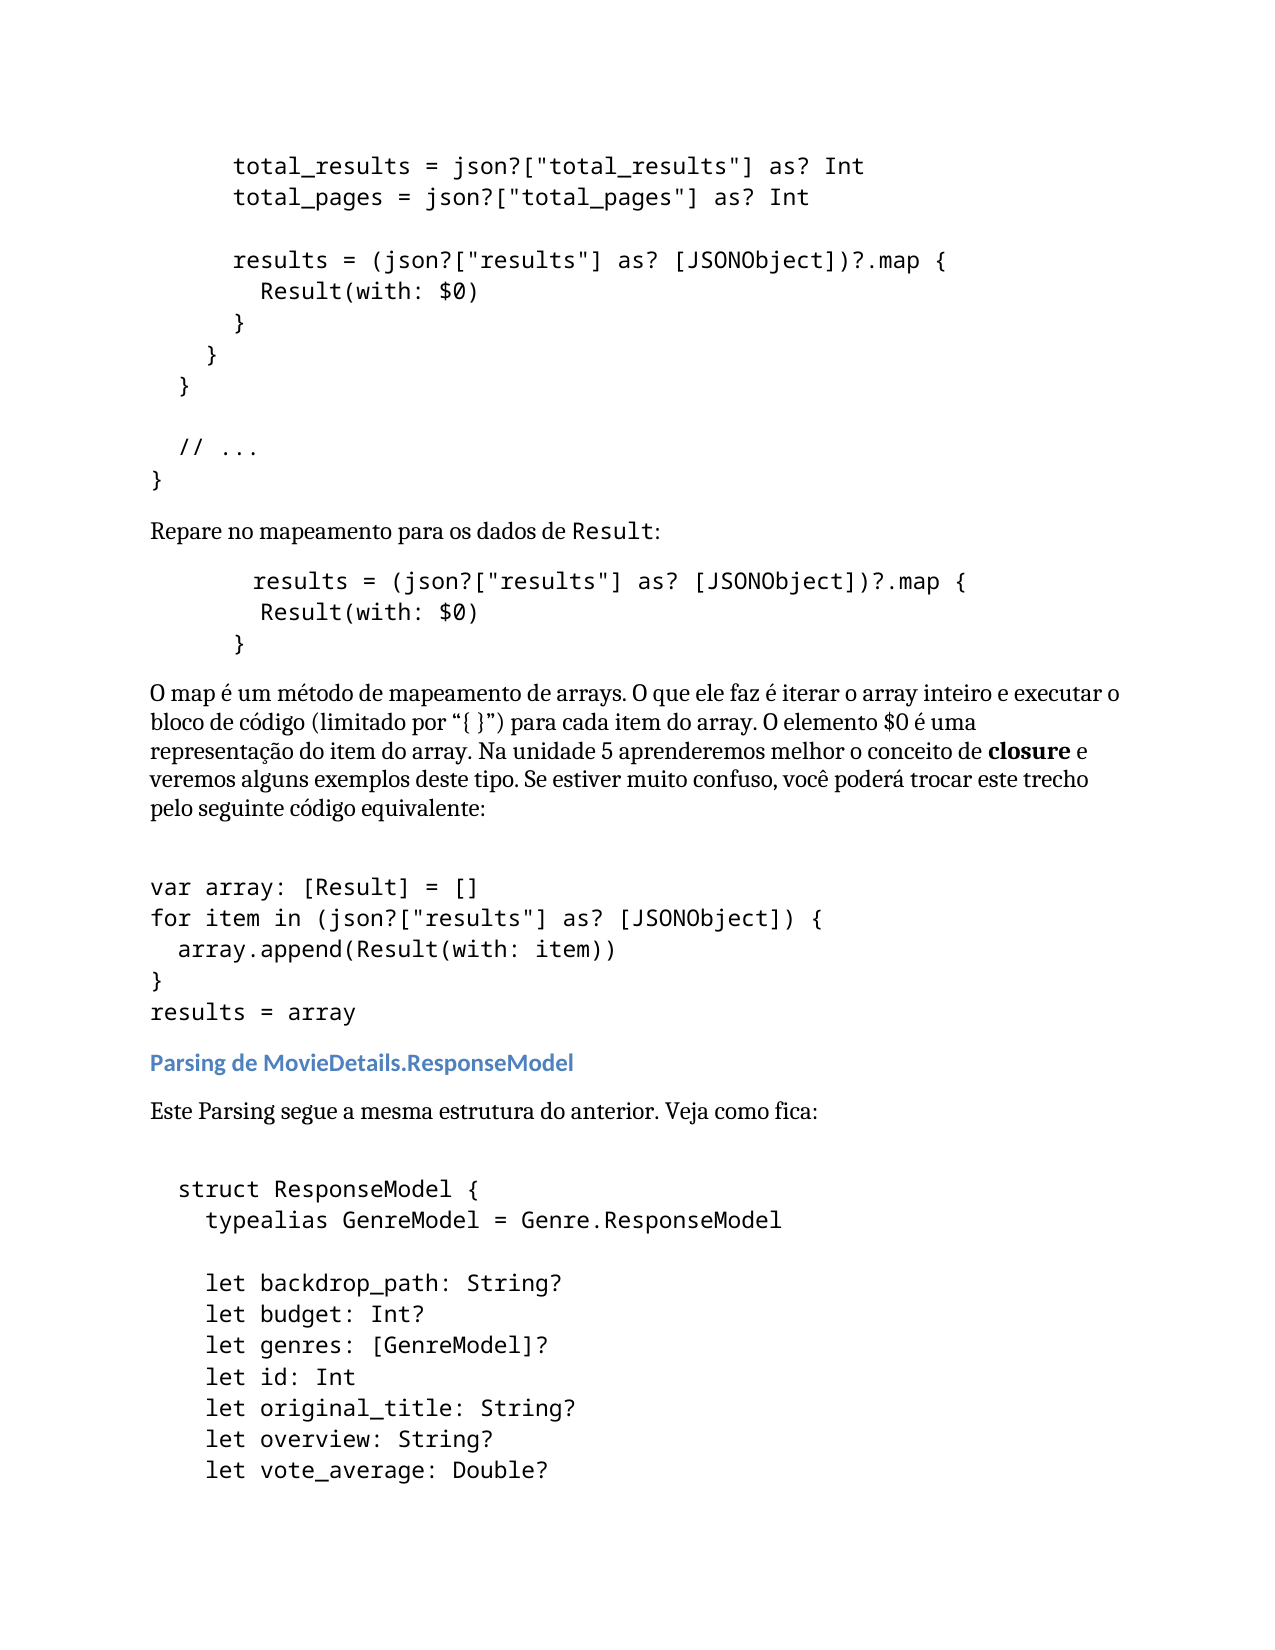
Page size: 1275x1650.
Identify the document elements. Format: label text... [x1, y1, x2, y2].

subtitle Parsing de MovieDetails.ResponseModel [150, 1047, 1125, 1078]
text var array: [Result] = [] for item in (json?["results"] as? [JSONObject]) { array.append(Result(with: item)) } results = array [150, 842, 1125, 1027]
text Este Parsing segue a mesma estrutura do anterior. Veja como fica: [150, 1097, 1125, 1126]
text results = (json?["results"] as? [JSONObject])?.map { Result(with: $0) } [150, 564, 1125, 658]
text O map é um método de mapeamento de arrays. O que ele faz é iterar o array inteiro e executar o bloco de código (limitado por “{ }”) para cada item do array. O elemento $0 é uma representação do item do array. Na unidade 5 aprenderemos melhor o conceito de closure e veremos alguns exemplos deste tipo. Se estiver muito confuso, você poderá trocar este trecho pelo seguinte código equivalente: [150, 679, 1125, 823]
text Repare no mapeamento para os dados de Result: [150, 514, 1125, 546]
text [150, 1144, 1125, 1486]
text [150, 150, 1125, 494]
